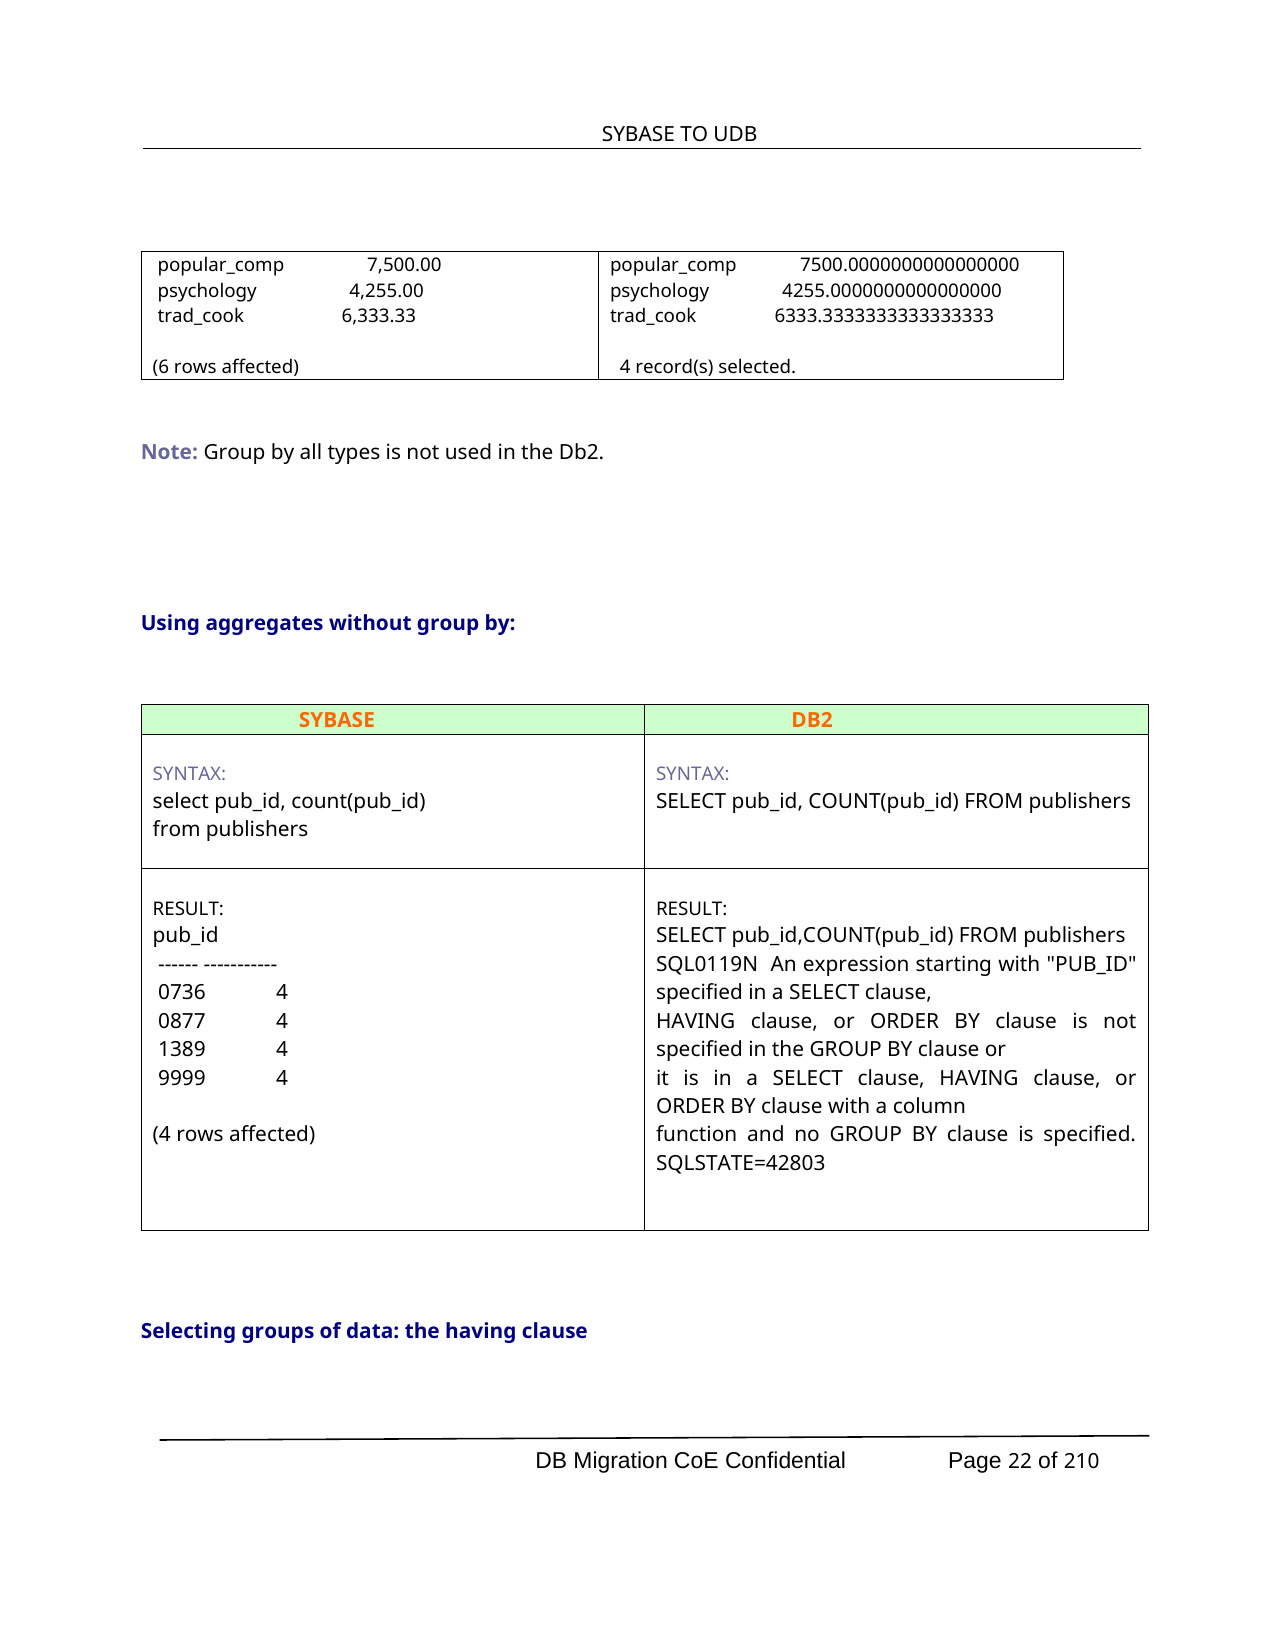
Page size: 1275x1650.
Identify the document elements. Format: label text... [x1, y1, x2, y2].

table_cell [599, 252, 1063, 379]
text Using aggregates without group by: [141, 608, 1181, 636]
table_cell RESULT: SELECT pub_id,COUNT(pub_id) FROM publishers SQL0119N An expression starting with "PUB_ID" specified in a SELECT clause, HAVING clause, or ORDER BY clause is not specified in the GROUP BY clause or it is in a SELECT clause, HAVING clause, or ORDER BY clause with a column function and no GROUP BY clause is specified. SQLSTATE=42803 [645, 869, 1148, 1230]
table_header DB2 [645, 705, 1148, 734]
table_header SYBASE [142, 705, 644, 734]
table_cell RESULT: pub_id ------ ----------- 0736 4 0877 4 1389 4 9999 4 (4 rows affected) [142, 869, 644, 1230]
table_cell SYNTAX: select pub_id, count(pub_id) from publishers [142, 735, 644, 868]
text Note: Group by all types is not used in the Db2. [141, 437, 1181, 466]
text Selecting groups of data: the having clause [141, 1317, 1181, 1345]
table_cell SYNTAX: SELECT pub_id, COUNT(pub_id) FROM publishers [645, 735, 1148, 868]
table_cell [142, 252, 598, 379]
